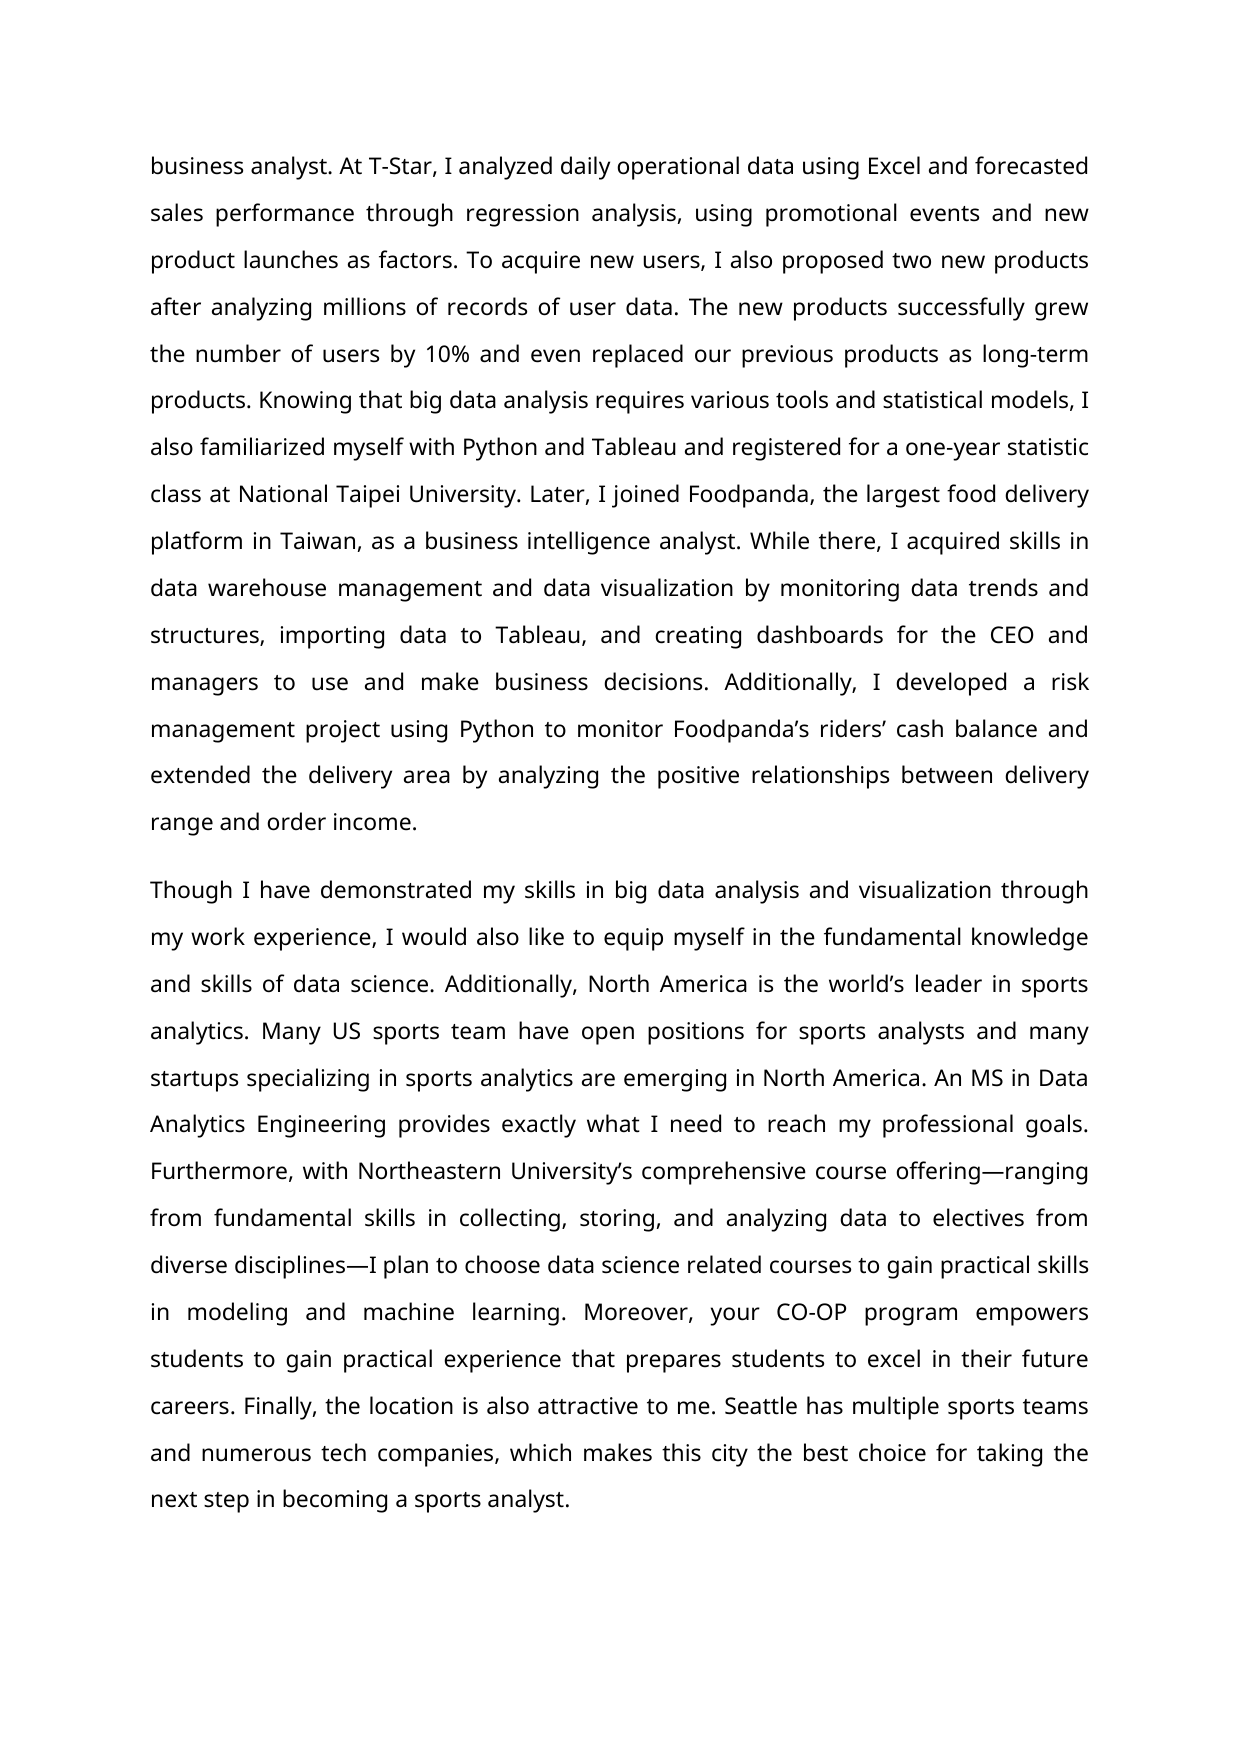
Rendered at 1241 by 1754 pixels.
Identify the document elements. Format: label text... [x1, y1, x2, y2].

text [150, 150, 1090, 837]
text Though I have demonstrated my skills in big data analysis and visualization through my work experience, I would also like to equip myself in the fundamental knowledge and skills of data science. Additionally, North America is the world’s leader in sports analytics. Many US sports team have open positions for sports analysts and many startups specializing in sports analytics are emerging in North America. An MS in Data Analytics Engineering provides exactly what I need to reach my professional goals. Furthermore, with Northeastern University’s comprehensive course offering—ranging from fundamental skills in collecting, storing, and analyzing data to electives from diverse disciplines—I plan to choose data science related courses to gain practical skills in modeling and machine learning. Moreover, your CO-OP program empowers students to gain practical experience that prepares students to excel in their future careers. Finally, the location is also attractive to me. Seattle has multiple sports teams and numerous tech companies, which makes this city the best choice for taking the next step in becoming a sports analyst. [150, 874, 1090, 1514]
